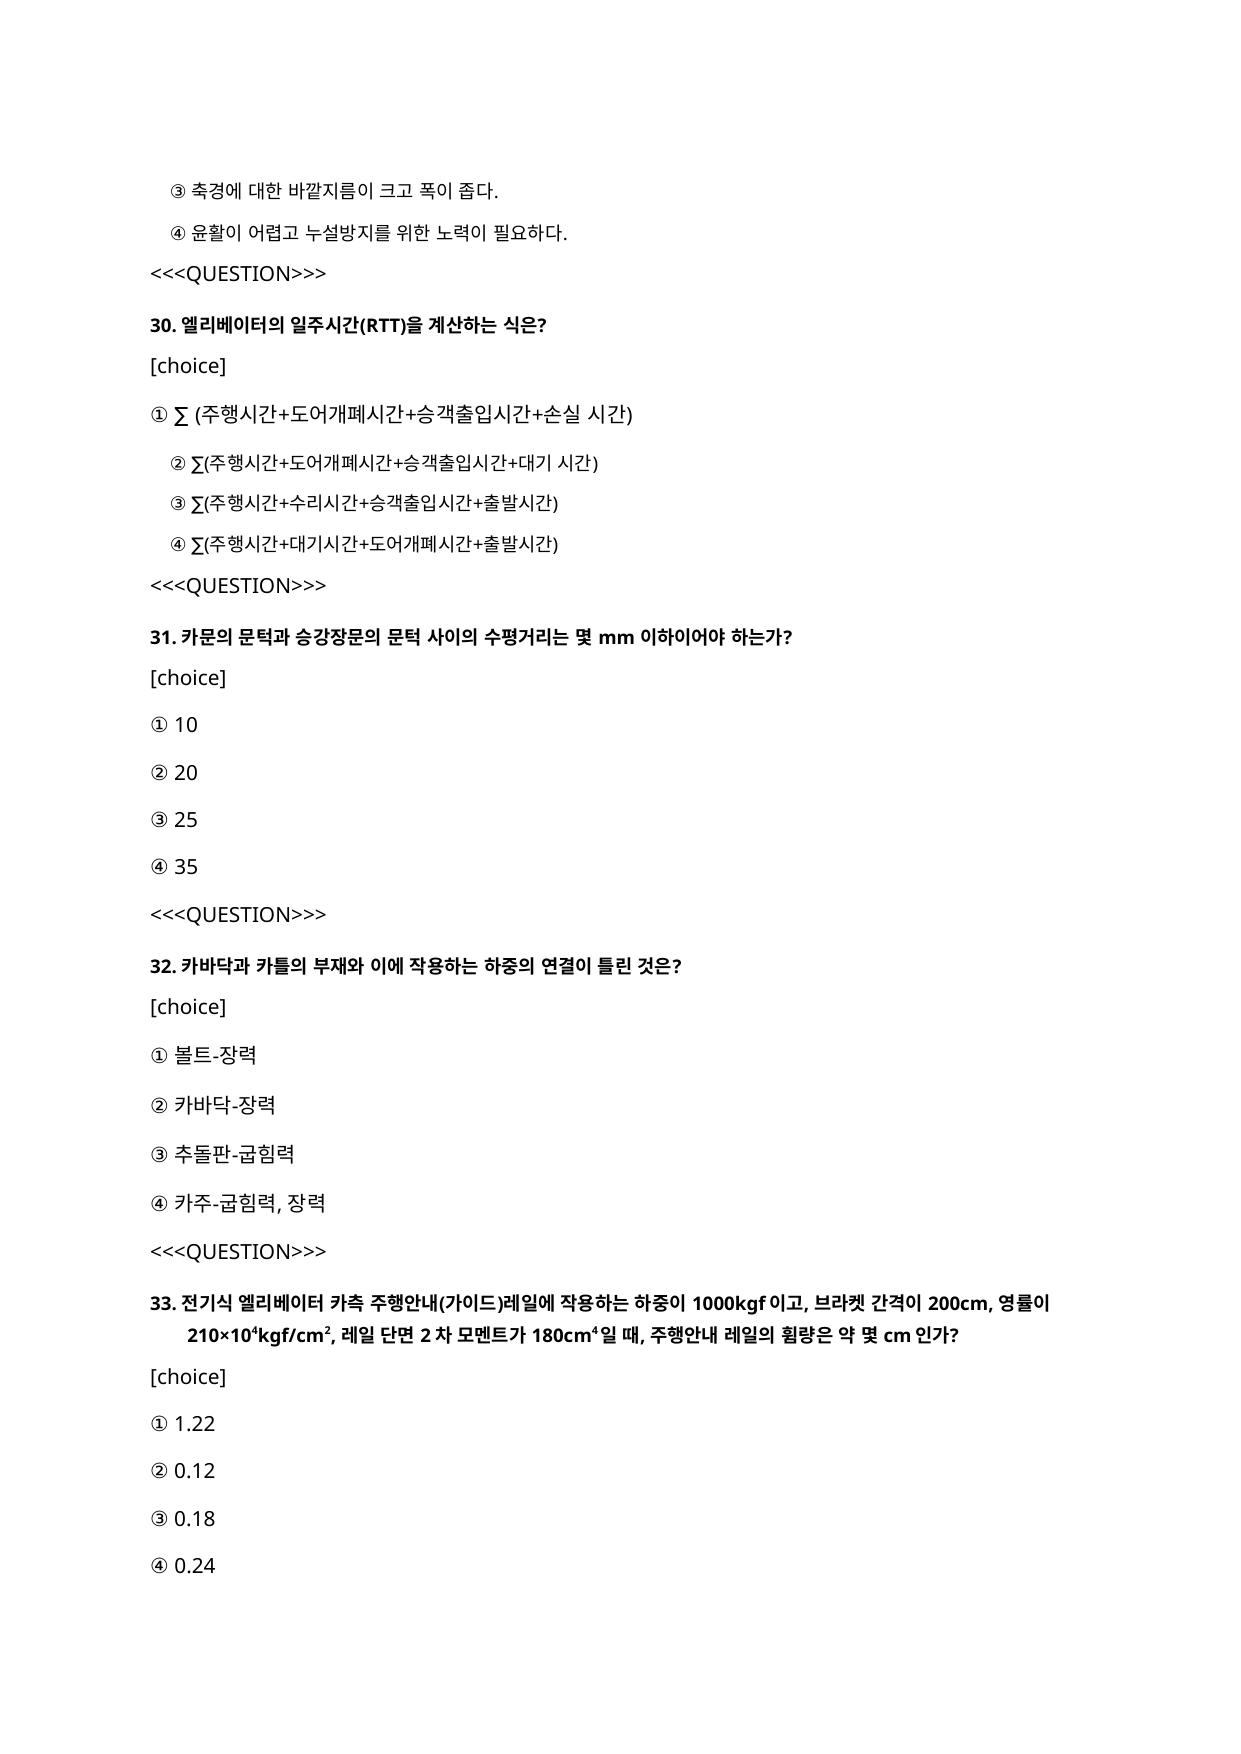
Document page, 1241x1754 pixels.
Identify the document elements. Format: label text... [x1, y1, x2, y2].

text <<<QUESTION>>> [150, 259, 1090, 287]
text 31. 카문의 문턱과 승강장문의 문턱 사이의 수평거리는 몇 mm 이하이어야 하는가? [150, 622, 1090, 649]
text ① ∑(주행시간+도어개폐시간+승객출입시간+손실 시간) [150, 399, 1090, 429]
text ③ 추돌판-굽힘력 [150, 1138, 1090, 1168]
text ④ 카주-굽힘력, 장력 [150, 1188, 1090, 1218]
text [choice] [150, 992, 1090, 1021]
text ③ 25 [150, 805, 1090, 834]
text ① 10 [150, 711, 1090, 739]
text ② 0.12 [150, 1457, 1090, 1485]
text ② 20 [150, 758, 1090, 786]
text ④ ∑(주행시간+대기시간+도어개폐시간+출발시간) [150, 530, 1090, 557]
text ④ 0.24 [150, 1551, 1090, 1579]
text [choice] [150, 663, 1090, 692]
text ② 카바닥-장력 [150, 1089, 1090, 1119]
text 30. 엘리베이터의 일주시간(RTT)을 계산하는 식은? [150, 311, 1090, 338]
text ③ 축경에 대한 바깥지름이 크고 폭이 좁다. [150, 177, 1090, 204]
text ① 1.22 [150, 1409, 1090, 1438]
text ③ 0.18 [150, 1504, 1090, 1532]
text 33. 전기식 엘리베이터 카측 주행안내(가이드)레일에 작용하는 하중이 1000kgf이고, 브라켓 간격이 200cm, 영률이 210×104kgf/cm2, 레일 단면 2차 모멘트가 180cm4일 때, 주행안내 레일의 휨량은 약 몇 cm인가? [150, 1288, 1090, 1348]
text <<<QUESTION>>> [150, 571, 1090, 599]
text ① 볼트-장력 [150, 1039, 1090, 1070]
text ④ 35 [150, 852, 1090, 881]
text <<<QUESTION>>> [150, 900, 1090, 928]
text ④ 윤활이 어렵고 누설방지를 위한 노력이 필요하다. [150, 218, 1090, 245]
text [choice] [150, 351, 1090, 380]
text ③ ∑(주행시간+수리시간+승객출입시간+출발시간) [150, 489, 1090, 516]
text <<<QUESTION>>> [150, 1237, 1090, 1265]
text 32. 카바닥과 카틀의 부재와 이에 작용하는 하중의 연결이 틀린 것은? [150, 951, 1090, 978]
text [choice] [150, 1362, 1090, 1390]
text ② ∑(주행시간+도어개폐시간+승객출입시간+대기 시간) [150, 448, 1090, 475]
